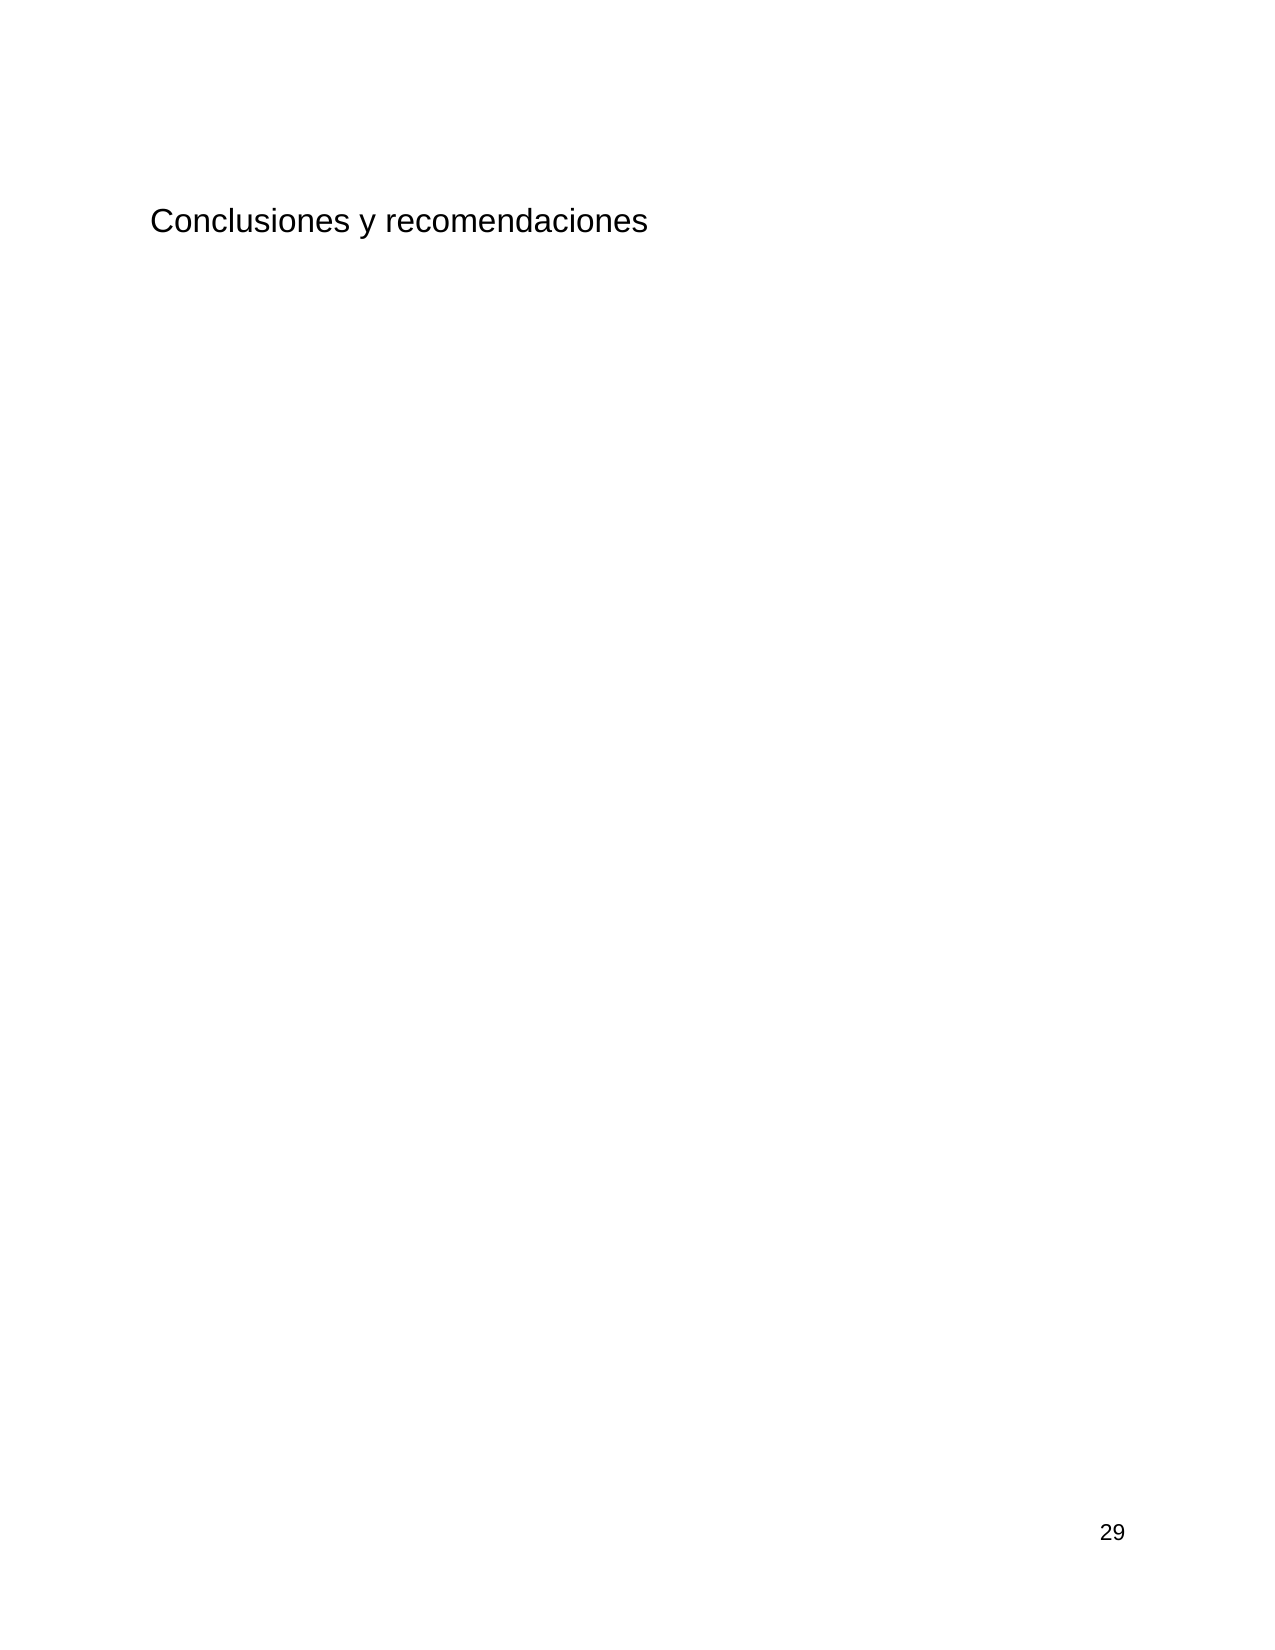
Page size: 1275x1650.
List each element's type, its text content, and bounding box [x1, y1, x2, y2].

subtitle Conclusiones y recomendaciones [150, 201, 1125, 239]
